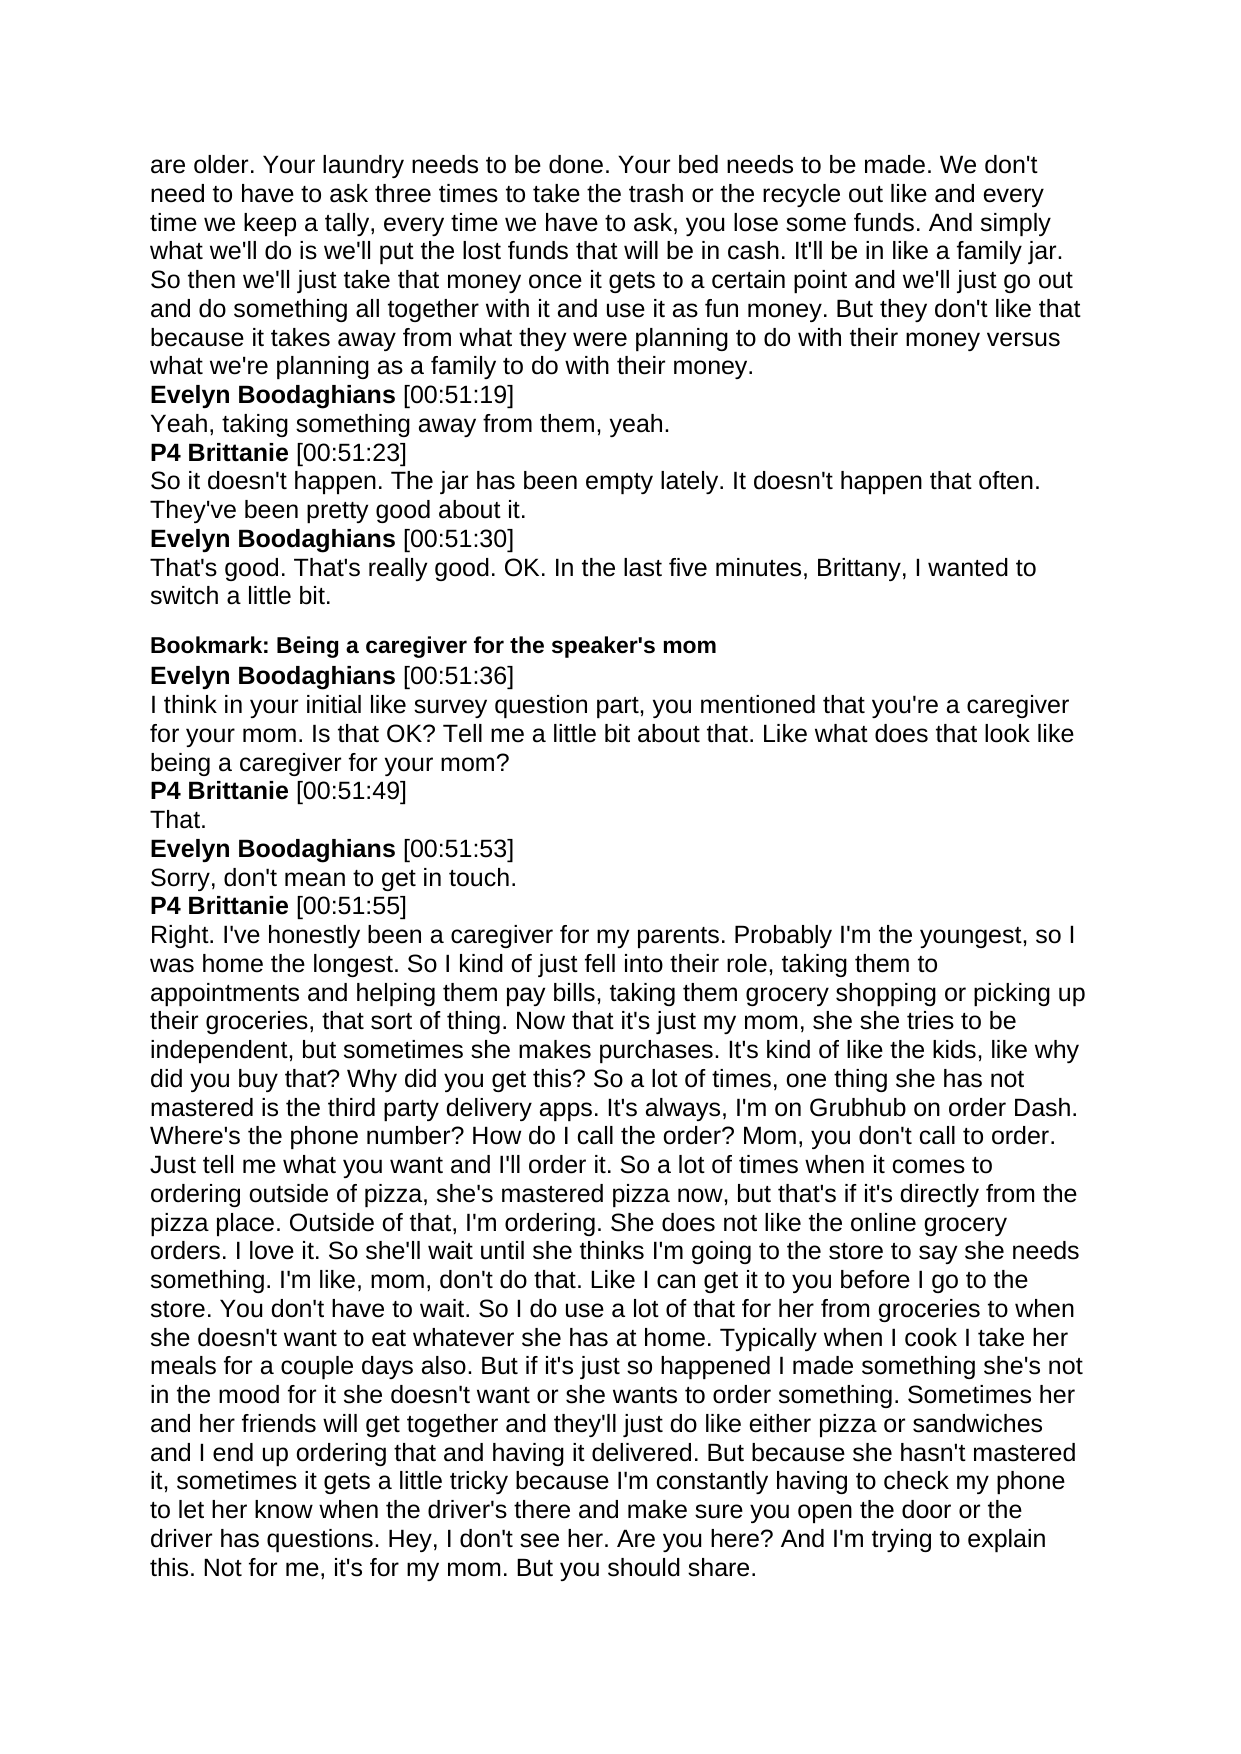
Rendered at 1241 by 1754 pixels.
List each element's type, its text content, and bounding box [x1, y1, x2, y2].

text Bookmark: Being a caregiver for the speaker's mom [150, 632, 1090, 658]
